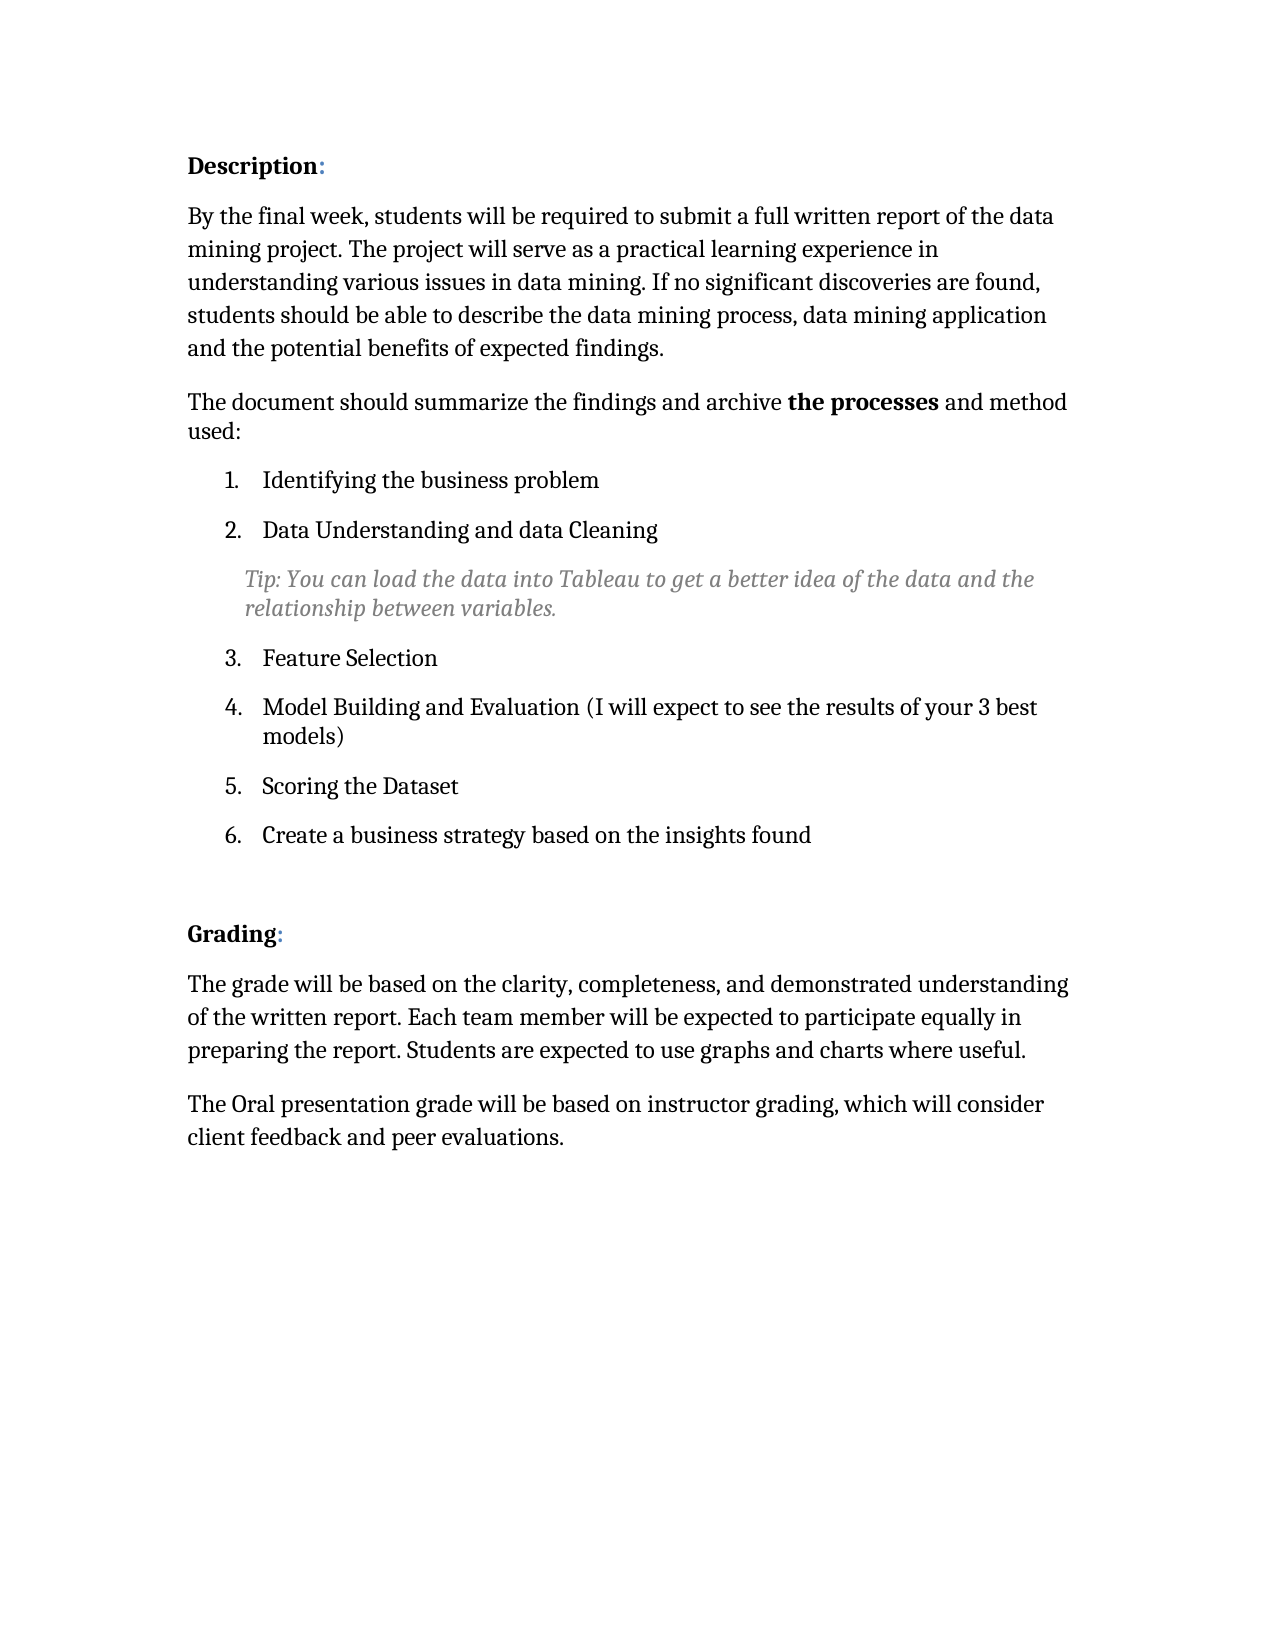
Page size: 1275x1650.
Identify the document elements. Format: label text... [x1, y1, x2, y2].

list Create a business strategy based on the insights found [225, 821, 1087, 850]
text The document should summarize the findings and archive the processes and method used: [187, 388, 1087, 445]
text The grade will be based on the clarity, completeness, and demonstrated understanding of the written report. Each team member will be expected to participate equally in preparing the report. Students are expected to use graphs and charts where useful. [187, 970, 1087, 1065]
list Feature Selection [225, 644, 1087, 672]
text By the final week, students will be required to submit a full written report of the data mining project. The project will serve as a practical learning experience in understanding various issues in data mining. If no significant discoveries are found, students should be able to describe the data mining process, data mining application and the potential benefits of expected findings. [187, 202, 1087, 363]
list Scoring the Dataset [225, 772, 1087, 800]
list Model Building and Evaluation (I will expect to see the results of your 3 best models) [225, 693, 1087, 751]
text The Oral presentation grade will be based on instructor grading, which will consider client feedback and peer evaluations. [187, 1090, 1087, 1152]
text Tip: You can load the data into Tableau to get a better idea of the data and the relationship between variables. [244, 565, 1087, 623]
list Identifying the business problem [225, 466, 1087, 495]
subtitle Description: [187, 150, 1087, 181]
list Data Understanding and data Cleaning [225, 516, 1087, 544]
subtitle Grading: [187, 920, 1087, 949]
